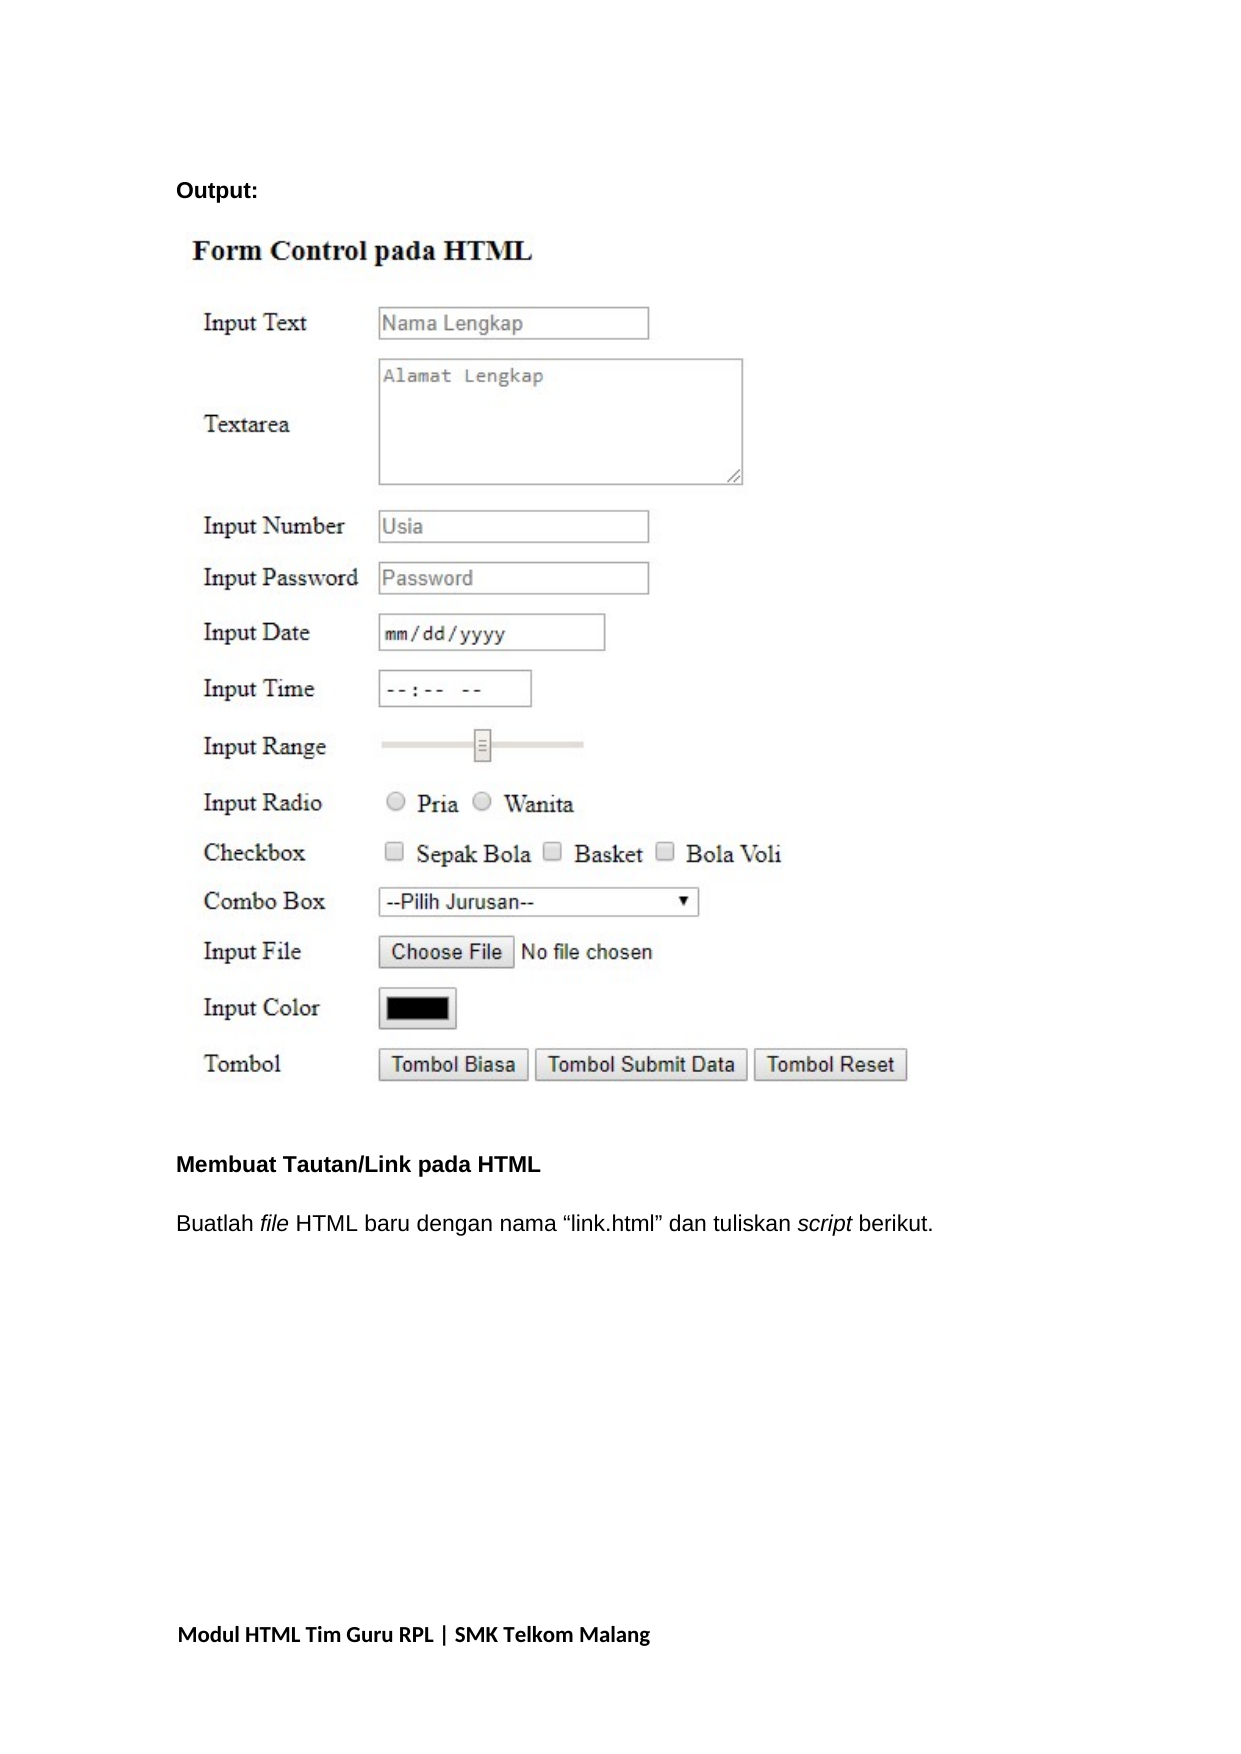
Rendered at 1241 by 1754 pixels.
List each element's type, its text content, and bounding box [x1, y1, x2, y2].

text Output: [176, 177, 1153, 203]
text Buatlah file HTML baru dengan nama “link.html” dan tuliskan script berikut. [176, 1209, 1082, 1236]
picture [185, 232, 931, 1097]
text Membuat Tautan/Link pada HTML [176, 1151, 1153, 1177]
